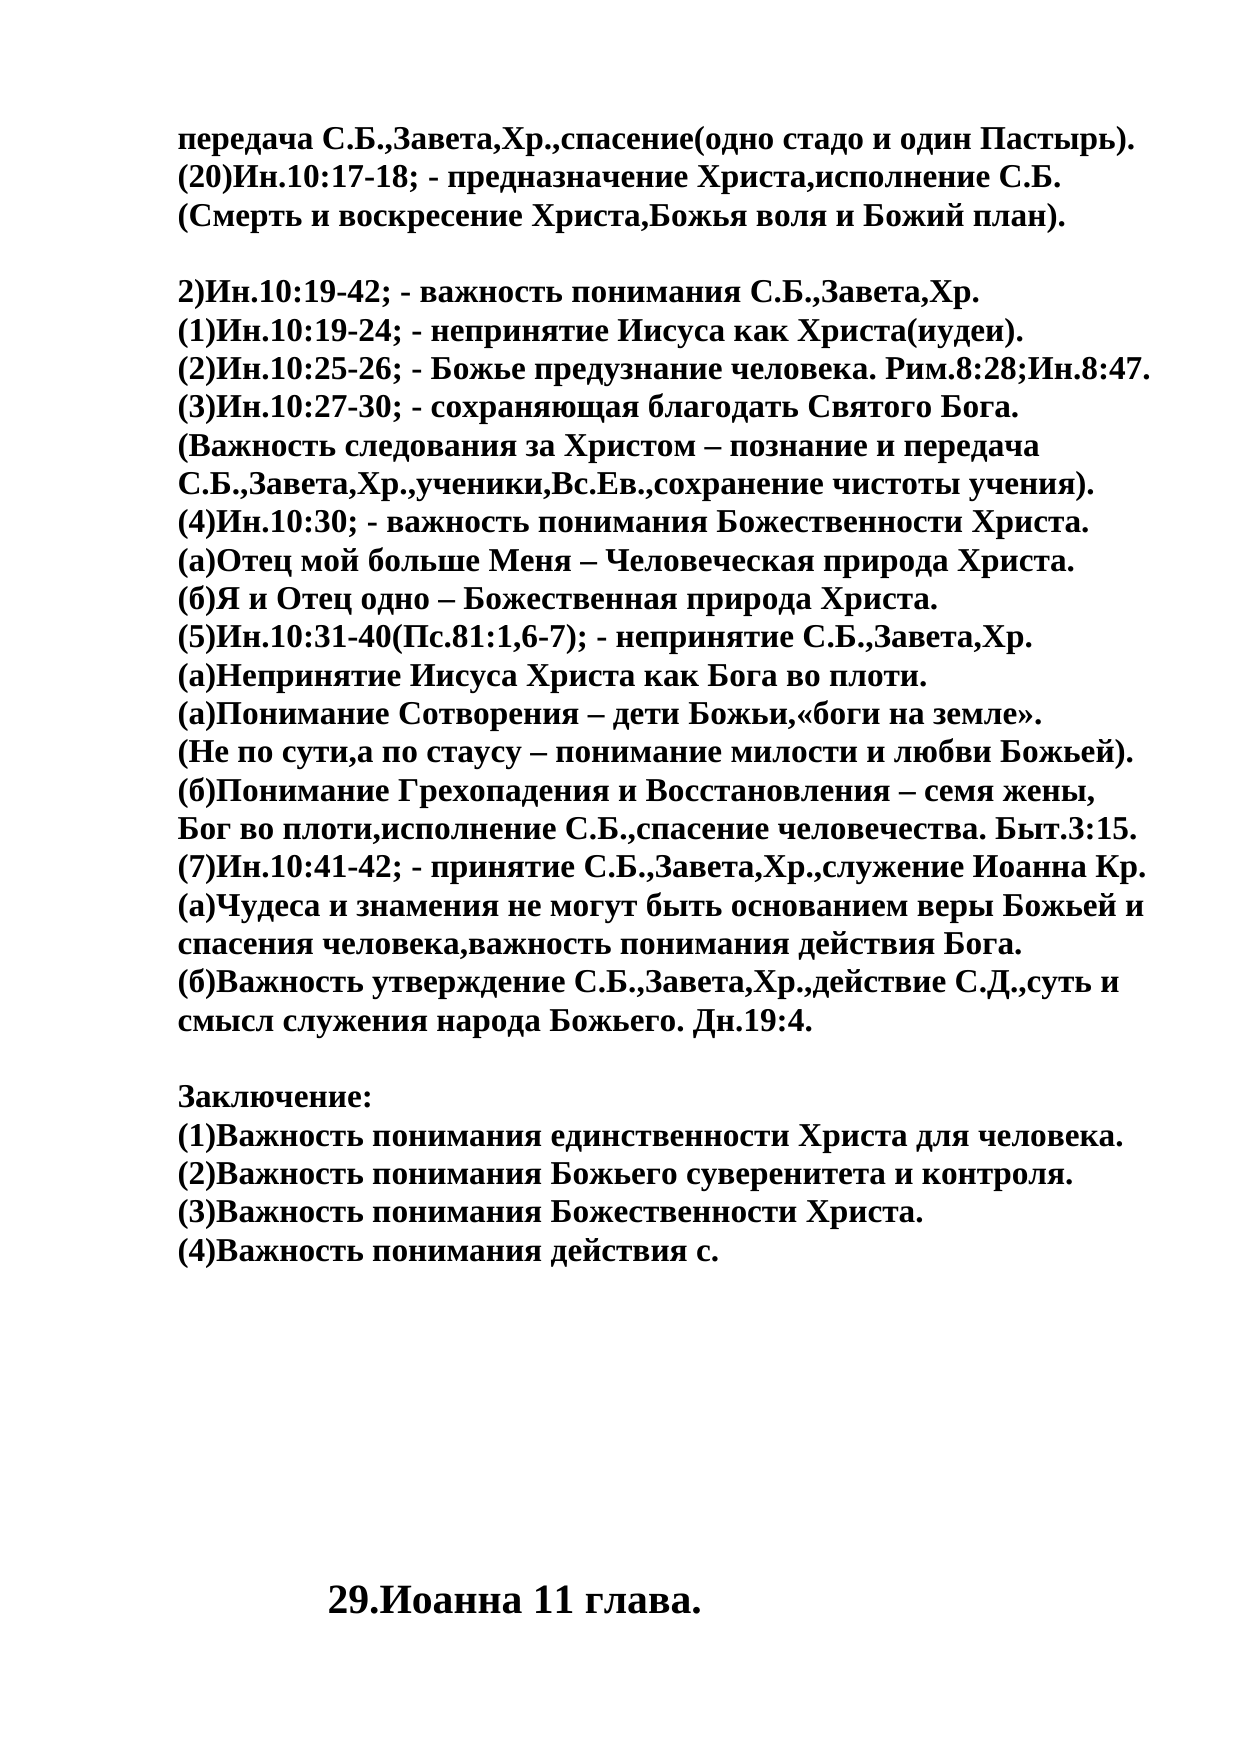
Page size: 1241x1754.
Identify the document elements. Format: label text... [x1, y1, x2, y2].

text (Важность следования за Христом – познание и передача [177, 425, 1152, 463]
text С.Б.,Завета,Хр.,ученики,Вс.Ев.,сохранение чистоты учения). [177, 463, 1152, 501]
text (а)Чудеса и знамения не могут быть основанием веры Божьей и [177, 885, 1152, 923]
text смысл служения народа Божьего. Дн.19:4. [177, 1000, 1152, 1038]
text (б)Понимание Грехопадения и Восстановления – семя жены, [177, 770, 1152, 808]
text (20)Ин.10:17-18; - предназначение Христа,исполнение С.Б. [177, 156, 1152, 195]
text (3)Ин.10:27-30; - сохраняющая благодать Святого Бога. [177, 386, 1152, 425]
text (1)Ин.10:19-24; - непринятие Иисуса как Христа(иудеи). [177, 310, 1152, 348]
text (2)Ин.10:25-26; - Божье предузнание человека. Рим.8:28;Ин.8:47. [177, 348, 1152, 386]
text (Не по сути,а по стаусу – понимание милости и любви Божьей). [177, 731, 1152, 770]
text Бог во плоти,исполнение С.Б.,спасение человечества. Быт.3:15. [177, 808, 1152, 846]
text (1)Важность понимания единственности Христа для человека. [177, 1115, 1152, 1153]
text (Смерть и воскресение Христа,Божья воля и Божий план). [177, 195, 1152, 233]
text (а)Отец мой больше Меня – Человеческая природа Христа. [177, 540, 1152, 578]
text (б)Я и Отец одно – Божественная природа Христа. [177, 578, 1152, 616]
text (2)Важность понимания Божьего суверенитета и контроля. [177, 1153, 1152, 1191]
text 29.Иоанна 11 глава. [177, 1575, 1152, 1623]
text спасения человека,важность понимания действия Бога. [177, 923, 1152, 961]
text (а)Непринятие Иисуса Христа как Бога во плоти. [177, 655, 1152, 693]
text Заключение: [177, 1076, 1152, 1115]
text (3)Важность понимания Божественности Христа. [177, 1191, 1152, 1230]
text (7)Ин.10:41-42; - принятие С.Б.,Завета,Хр.,служение Иоанна Кр. [177, 846, 1152, 885]
text (4)Ин.10:30; - важность понимания Божественности Христа. [177, 501, 1152, 540]
text (а)Понимание Сотворения – дети Божьи,«боги на земле». [177, 693, 1152, 731]
text передача С.Б.,Завета,Хр.,спасение(одно стадо и один Пастырь). [177, 118, 1152, 156]
text 2)Ин.10:19-42; - важность понимания С.Б.,Завета,Хр. [177, 271, 1152, 310]
text (б)Важность утверждение С.Б.,Завета,Хр.,действие С.Д.,суть и [177, 961, 1152, 1000]
text (5)Ин.10:31-40(Пс.81:1,6-7); - непринятие С.Б.,Завета,Хр. [177, 616, 1152, 655]
text (4)Важность понимания действия с. [177, 1230, 1152, 1268]
